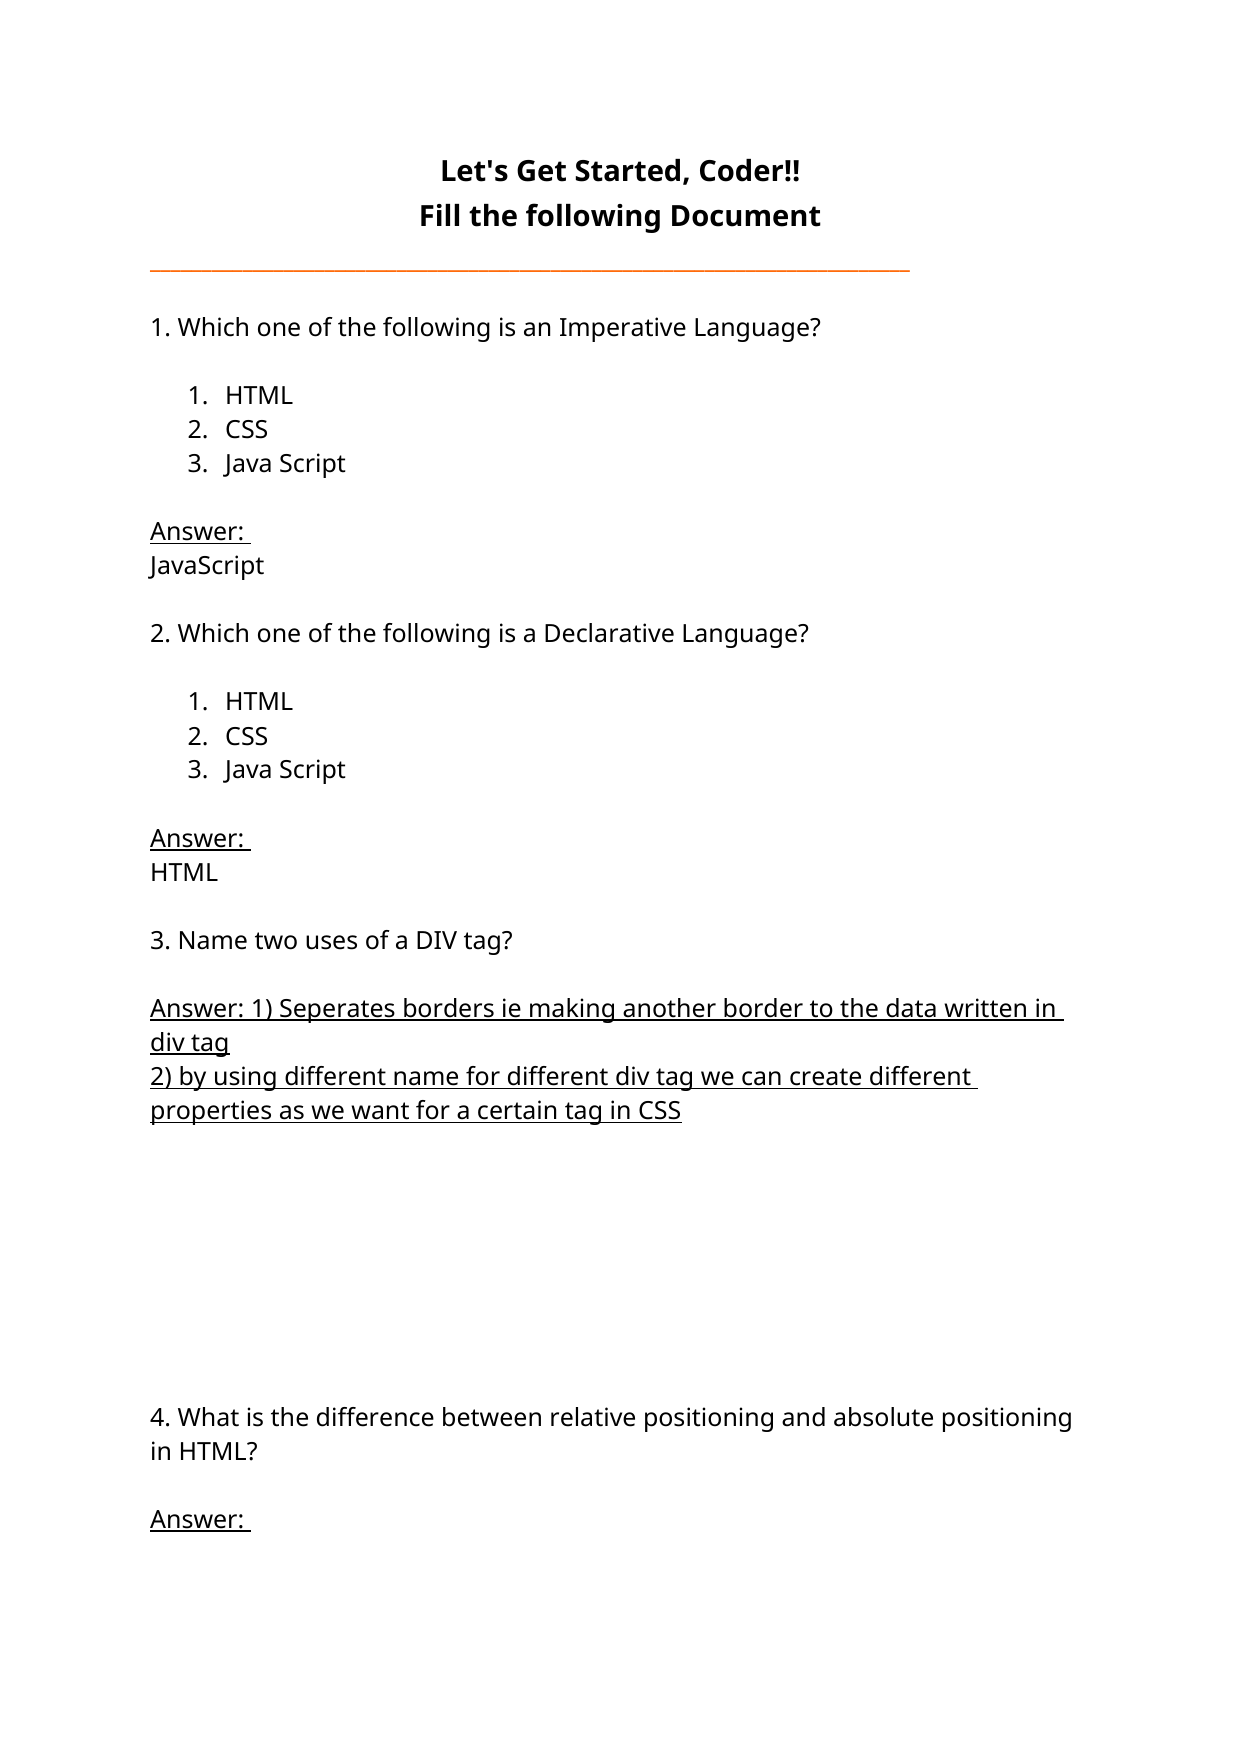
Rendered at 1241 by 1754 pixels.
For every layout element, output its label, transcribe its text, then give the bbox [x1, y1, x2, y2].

text __________________________________________________________________________ [150, 241, 1090, 275]
list HTML [187, 684, 1090, 718]
text Answer: [150, 514, 1090, 548]
text HTML [150, 854, 1090, 888]
list Java Script [187, 446, 1090, 480]
text 1. Which one of the following is an Imperative Language? [150, 309, 1090, 343]
text 4. What is the difference between relative positioning and absolute positioning in HTML? [150, 1399, 1090, 1467]
text 2. Which one of the following is a Declarative Language? [150, 616, 1090, 650]
text Fill the following Document [150, 196, 1090, 235]
text Answer: [150, 1502, 1090, 1536]
text Answer: [150, 820, 1090, 854]
list CSS [187, 412, 1090, 446]
text JavaScript [150, 548, 1090, 582]
text 3. Name two uses of a DIV tag? [150, 922, 1090, 957]
text Answer: 1) Seperates borders ie making another border to the data written in div tag [150, 991, 1090, 1059]
list Java Script [187, 752, 1090, 786]
list CSS [187, 718, 1090, 752]
text Let's Get Started, Coder!! [150, 150, 1090, 190]
list HTML [187, 377, 1090, 412]
text 2) by using different name for different div tag we can create different properties as we want for a certain tag in CSS [150, 1059, 1090, 1127]
